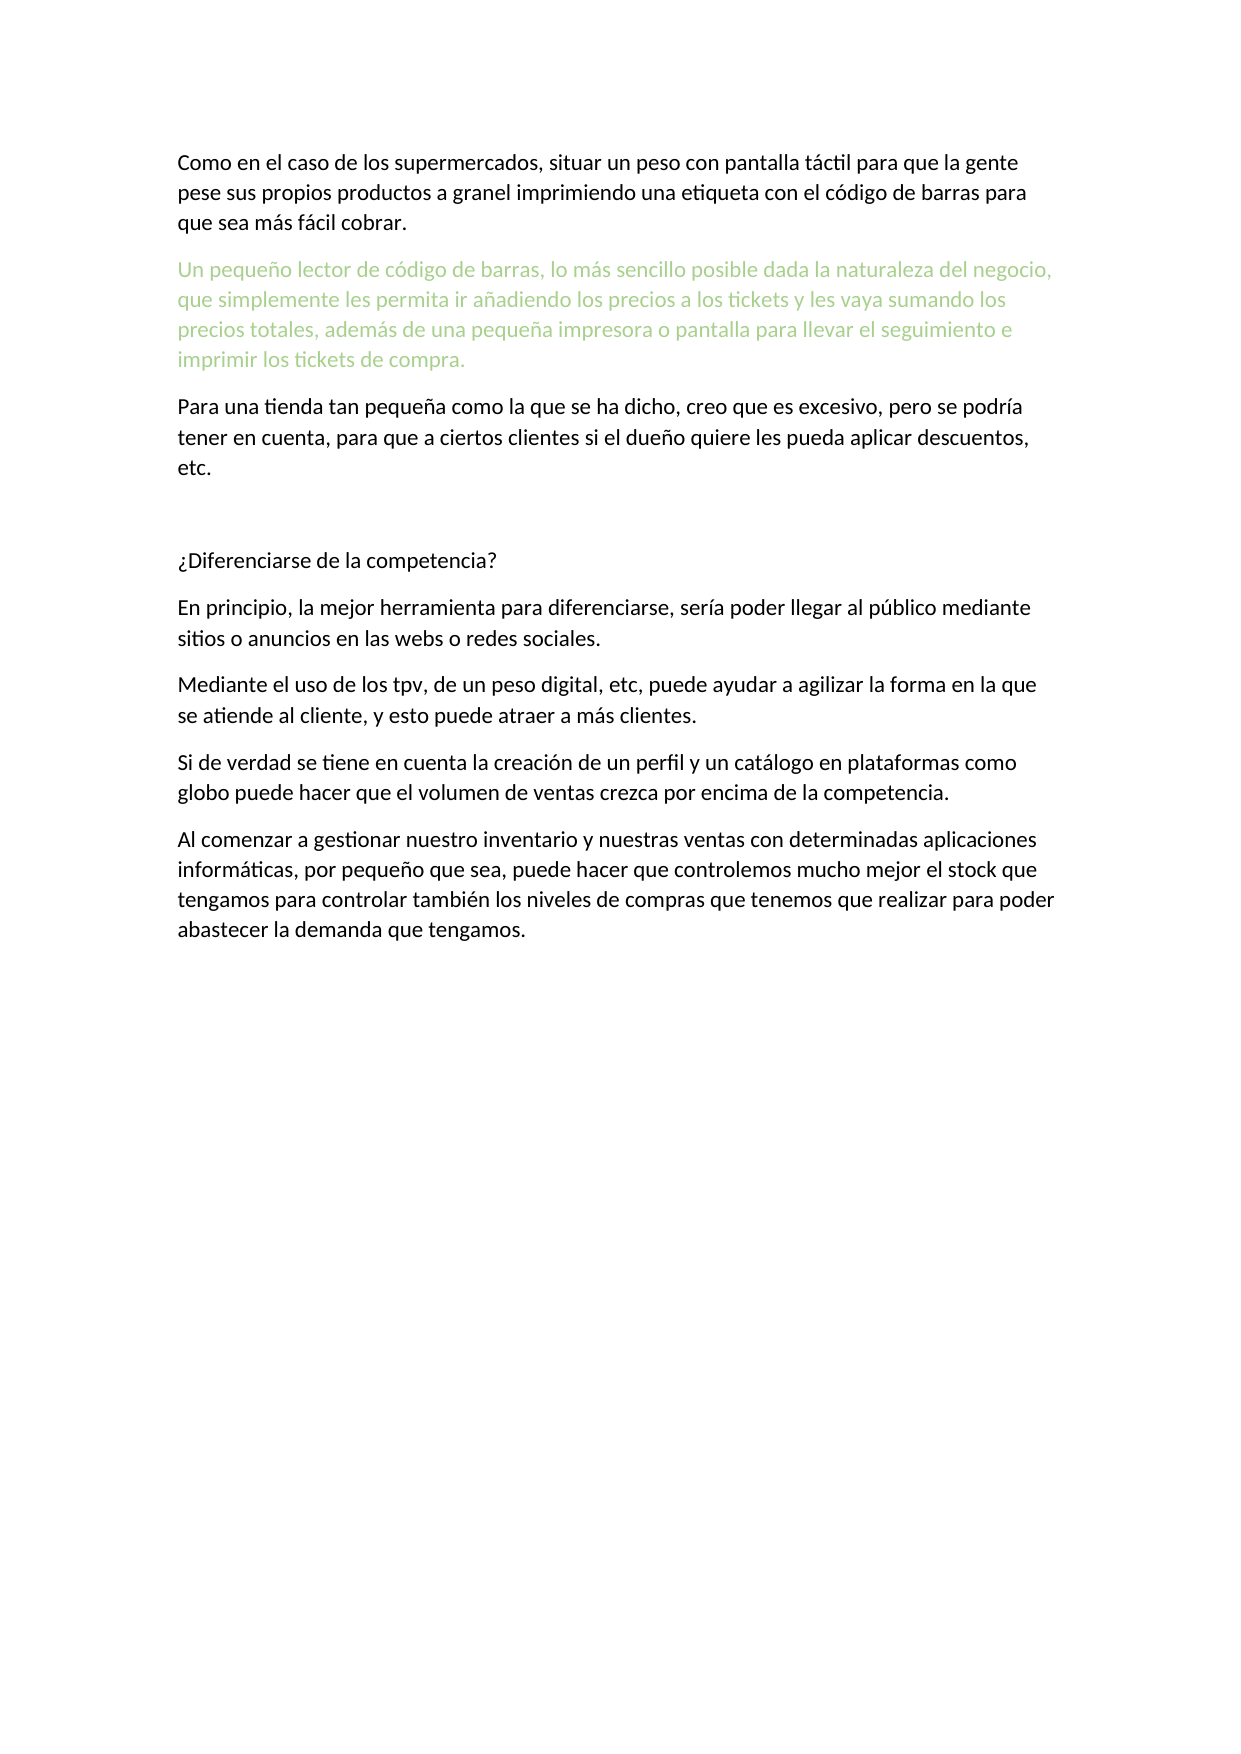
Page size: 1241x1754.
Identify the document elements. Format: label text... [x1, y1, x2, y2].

text Un pequeño lector de código de barras, lo más sencillo posible dada la naturaleza del negocio, que simplemente les permita ir añadiendo los precios a los tickets y les vaya sumando los precios totales, además de una pequeña impresora o pantalla para llevar el seguimiento e imprimir los tickets de compra. [177, 255, 1063, 373]
text Al comenzar a gestionar nuestro inventario y nuestras ventas con determinadas aplicaciones informáticas, por pequeño que sea, puede hacer que controlemos mucho mejor el stock que tengamos para controlar también los niveles de compras que tenemos que realizar para poder abastecer la demanda que tengamos. [177, 825, 1063, 943]
text Si de verdad se tiene en cuenta la creación de un perfil y un catálogo en plataformas como globo puede hacer que el volumen de ventas crezca por encima de la competencia. [177, 748, 1063, 806]
text En principio, la mejor herramienta para diferenciarse, sería poder llegar al público mediante sitios o anuncios en las webs o redes sociales. [177, 593, 1063, 652]
text Para una tienda tan pequeña como la que se ha dicho, creo que es excesivo, pero se podría tener en cuenta, para que a ciertos clientes si el dueño quiere les pueda aplicar descuentos, etc. [177, 392, 1063, 481]
text Mediante el uso de los tpv, de un peso digital, etc, puede ayudar a agilizar la forma en la que se atiende al cliente, y esto puede atraer a más clientes. [177, 671, 1063, 729]
text Como en el caso de los supermercados, situar un peso con pantalla táctil para que la gente pese sus propios productos a granel imprimiendo una etiqueta con el código de barras para que sea más fácil cobrar. [177, 148, 1063, 236]
text ¿Diferenciarse de la competencia? [177, 547, 1063, 574]
